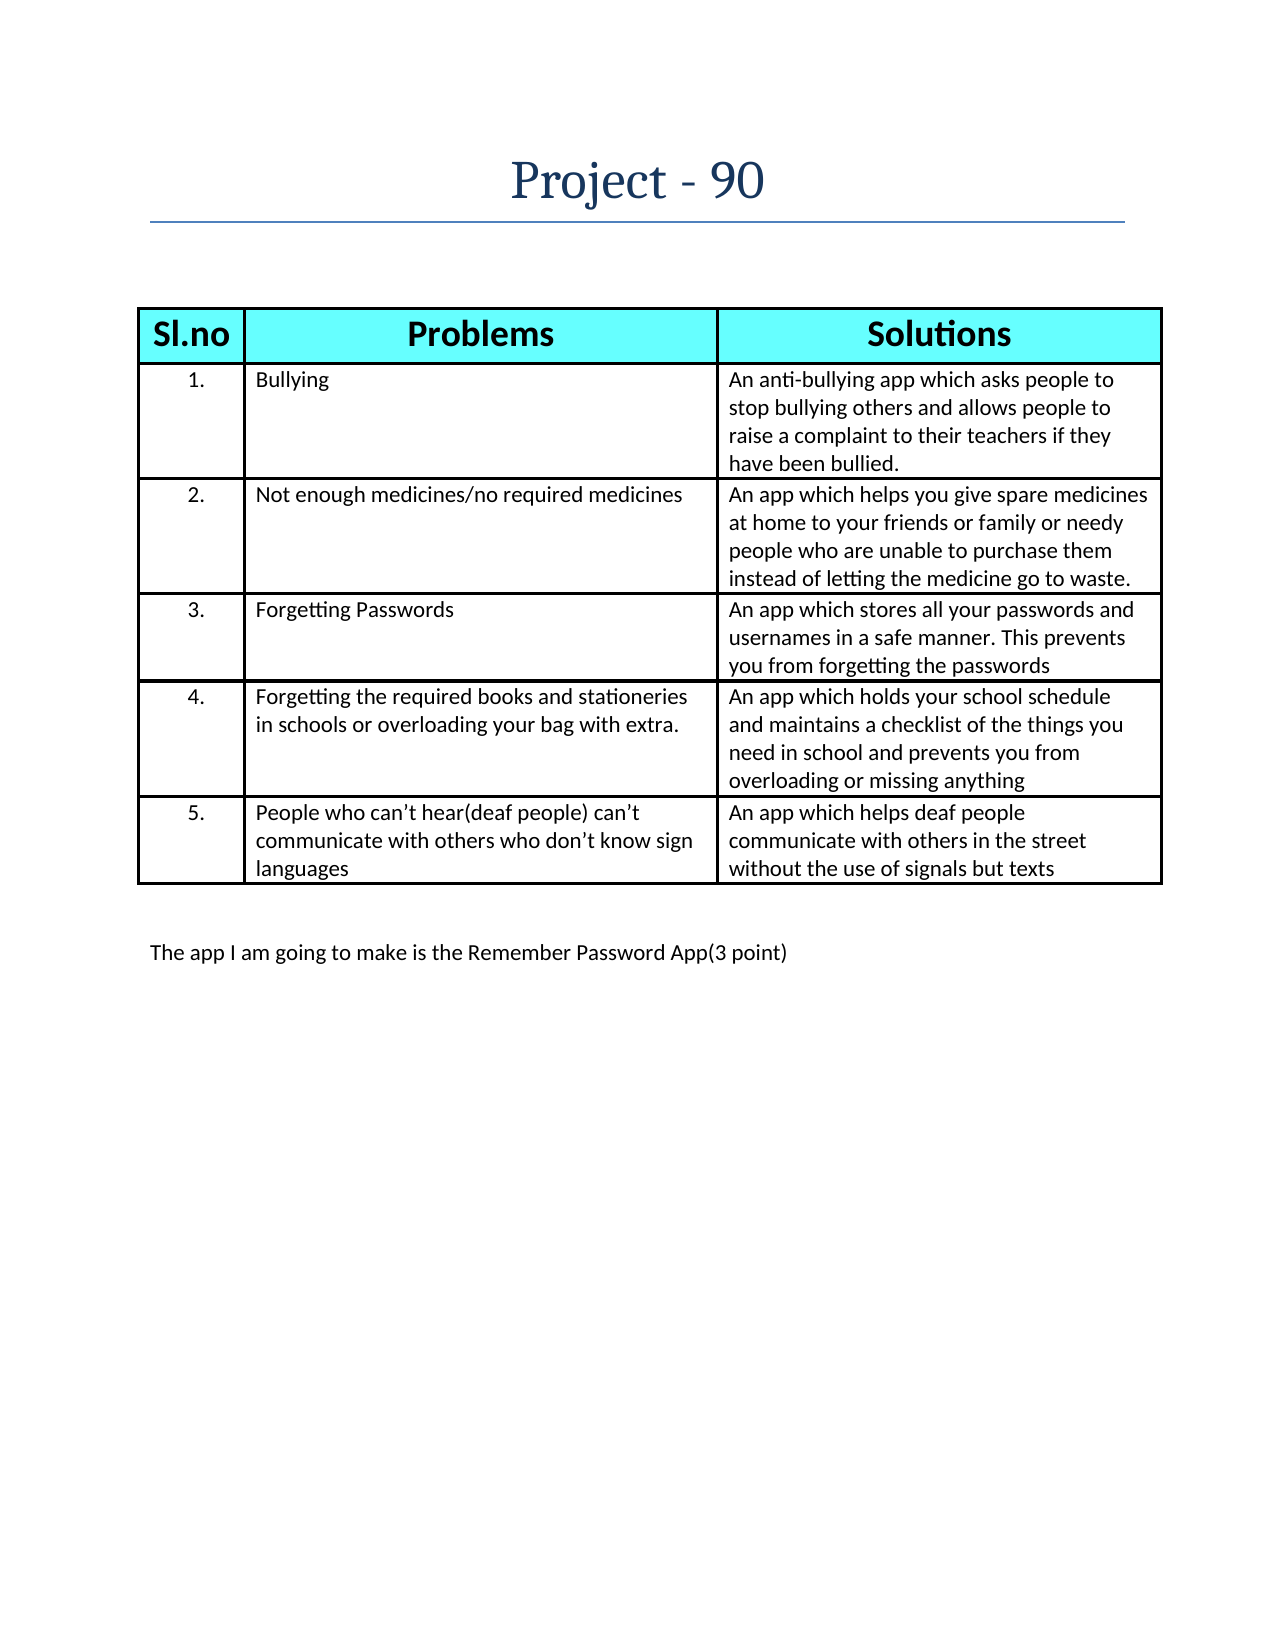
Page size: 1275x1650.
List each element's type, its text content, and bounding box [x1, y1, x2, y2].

table_cell [140, 365, 243, 477]
table_cell Forgetting the required books and stationeries in schools or overloading your bag with extra. [246, 683, 716, 794]
table_cell People who can’t hear(deaf people) can’t communicate with others who don’t know sign languages [246, 798, 716, 882]
table_cell [140, 595, 243, 679]
table_cell Forgetting Passwords [246, 595, 716, 679]
text The app I am going to make is the Remember Password App(3 point) [150, 938, 1125, 966]
table_cell An app which holds your school schedule and maintains a checklist of the things you need in school and prevents you from overloading or missing anything [719, 683, 1160, 794]
table_cell Not enough medicines/no required medicines [246, 480, 716, 592]
table_cell An app which stores all your passwords and usernames in a safe manner. This prevents you from forgetting the passwords [719, 595, 1160, 679]
table_cell [140, 480, 243, 592]
table_header Problems [246, 310, 716, 362]
table_cell An app which helps deaf people communicate with others in the street without the use of signals but texts [719, 798, 1160, 882]
title Project - 90 [150, 150, 1125, 221]
table_header Sl.no [140, 310, 243, 362]
table_cell [140, 798, 243, 882]
table_header Solutions [719, 310, 1160, 362]
table_cell [140, 683, 243, 794]
table_cell An app which helps you give spare medicines at home to your friends or family or needy people who are unable to purchase them instead of letting the medicine go to waste. [719, 480, 1160, 592]
table_cell Bullying [246, 365, 716, 477]
table_cell An anti-bullying app which asks people to stop bullying others and allows people to raise a complaint to their teachers if they have been bullied. [719, 365, 1160, 477]
